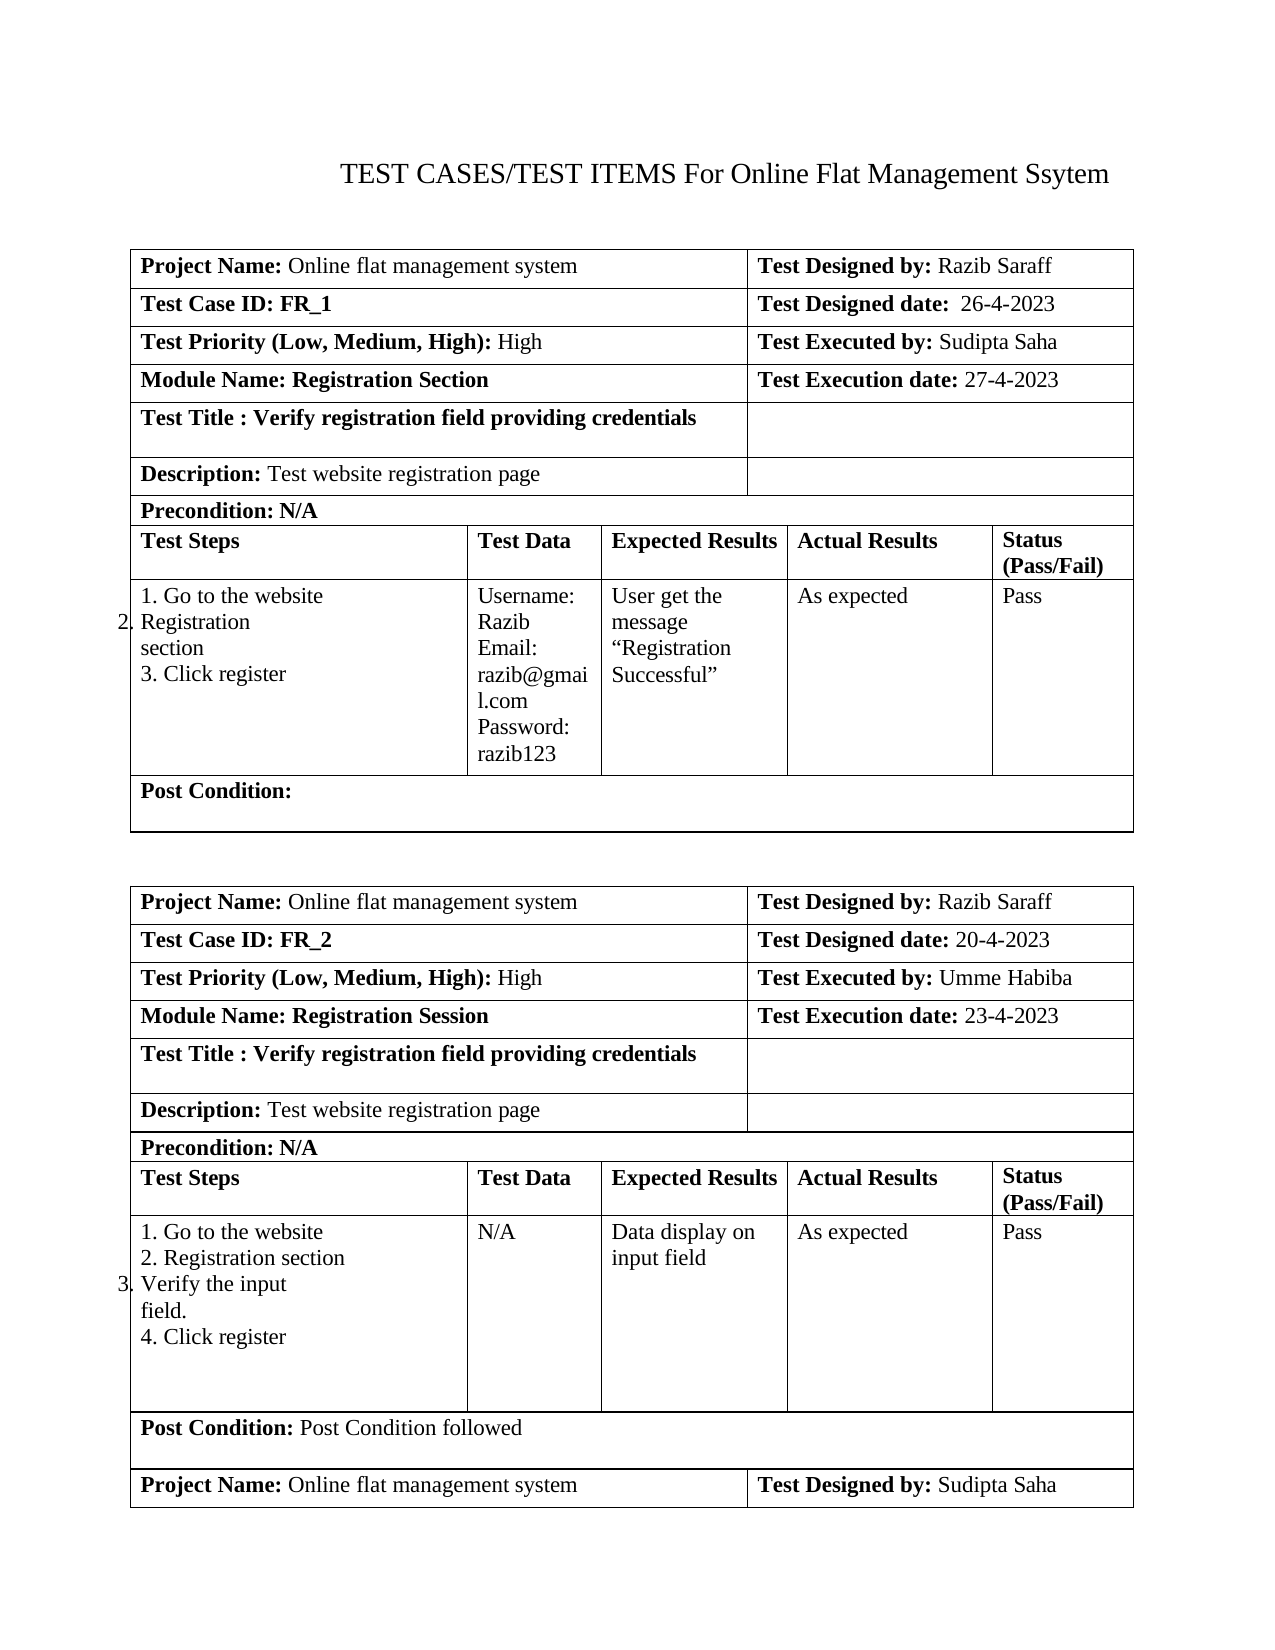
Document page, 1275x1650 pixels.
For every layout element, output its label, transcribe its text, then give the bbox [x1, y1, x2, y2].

text TEST CASES/TEST ITEMS For Online Flat Management Ssytem [187, 156, 1262, 190]
table_cell Precondition: N/A [131, 1133, 1133, 1161]
table_cell Test Title : Verify registration field providing credentials [131, 1039, 747, 1093]
table_cell [748, 1094, 1133, 1131]
table_cell Description: Test website registration page [131, 1094, 747, 1131]
table_header Project Name: Online flat management system [131, 250, 747, 287]
table_cell Actual Results [788, 1162, 992, 1215]
table_cell Description: Test website registration page [131, 458, 747, 495]
table_cell Test Steps [131, 526, 467, 579]
table_cell Test Case ID: FR_2 [131, 925, 747, 962]
table_cell Test Data [468, 1162, 601, 1215]
table_cell Test Data [468, 526, 601, 579]
table_cell Test Priority (Low, Medium, High): High [131, 963, 747, 1000]
table_header Test Designed by: Razib Saraff [748, 887, 1133, 924]
table_cell Test Case ID: FR_1 [131, 289, 747, 326]
table_cell Test Designed date: 26-4-2023 [748, 289, 1133, 326]
table_header Project Name: Online flat management system [131, 1470, 747, 1507]
table_cell Status (Pass/Fail) [993, 1162, 1133, 1215]
table_cell Test Priority (Low, Medium, High): High [131, 327, 747, 363]
table_cell Actual Results [788, 526, 992, 579]
table_cell Expected Results [602, 1162, 787, 1215]
table_header Test Designed by: Sudipta Saha [748, 1470, 1133, 1507]
table_cell [748, 458, 1133, 495]
table_cell [748, 1039, 1133, 1093]
table_cell Module Name: Registration Session [131, 1001, 747, 1038]
table_cell As expected [788, 1216, 992, 1411]
table_cell Pass [993, 580, 1133, 775]
table_cell Test Execution date: 27-4-2023 [748, 365, 1133, 402]
table_cell Test Executed by: Sudipta Saha [748, 327, 1133, 363]
table_cell Test Execution date: 23-4-2023 [748, 1001, 1133, 1038]
table_header Test Designed by: Razib Saraff [748, 250, 1133, 287]
table_cell N/A [468, 1216, 601, 1411]
table_cell Pass [993, 1216, 1133, 1411]
table_cell Data display on input field [602, 1216, 787, 1411]
table_cell Post Condition: [131, 776, 1133, 831]
table_cell As expected [788, 580, 992, 775]
table_cell Go to the website Registration section Verify the input field. Click register [131, 1216, 467, 1411]
table_cell Post Condition: Post Condition followed [131, 1413, 1133, 1467]
table_cell Test Executed by: Umme Habiba [748, 963, 1133, 1000]
table_cell Username: Razib Email: razib@gmai l.com Password: razib123 [468, 580, 601, 775]
table_cell Test Title : Verify registration field providing credentials [131, 403, 747, 457]
table_cell User get the message “Registration Successful” [602, 580, 787, 775]
table_cell Module Name: Registration Section [131, 365, 747, 402]
table_cell Status (Pass/Fail) [993, 526, 1133, 579]
table_cell Expected Results [602, 526, 787, 579]
table_cell Test Designed date: 20-4-2023 [748, 925, 1133, 962]
table_cell Go to the website Registration section Click register [131, 580, 467, 775]
table_cell Precondition: N/A [131, 496, 1133, 525]
table_cell [748, 403, 1133, 457]
table_header Project Name: Online flat management system [131, 887, 747, 924]
table_cell Test Steps [131, 1162, 467, 1215]
